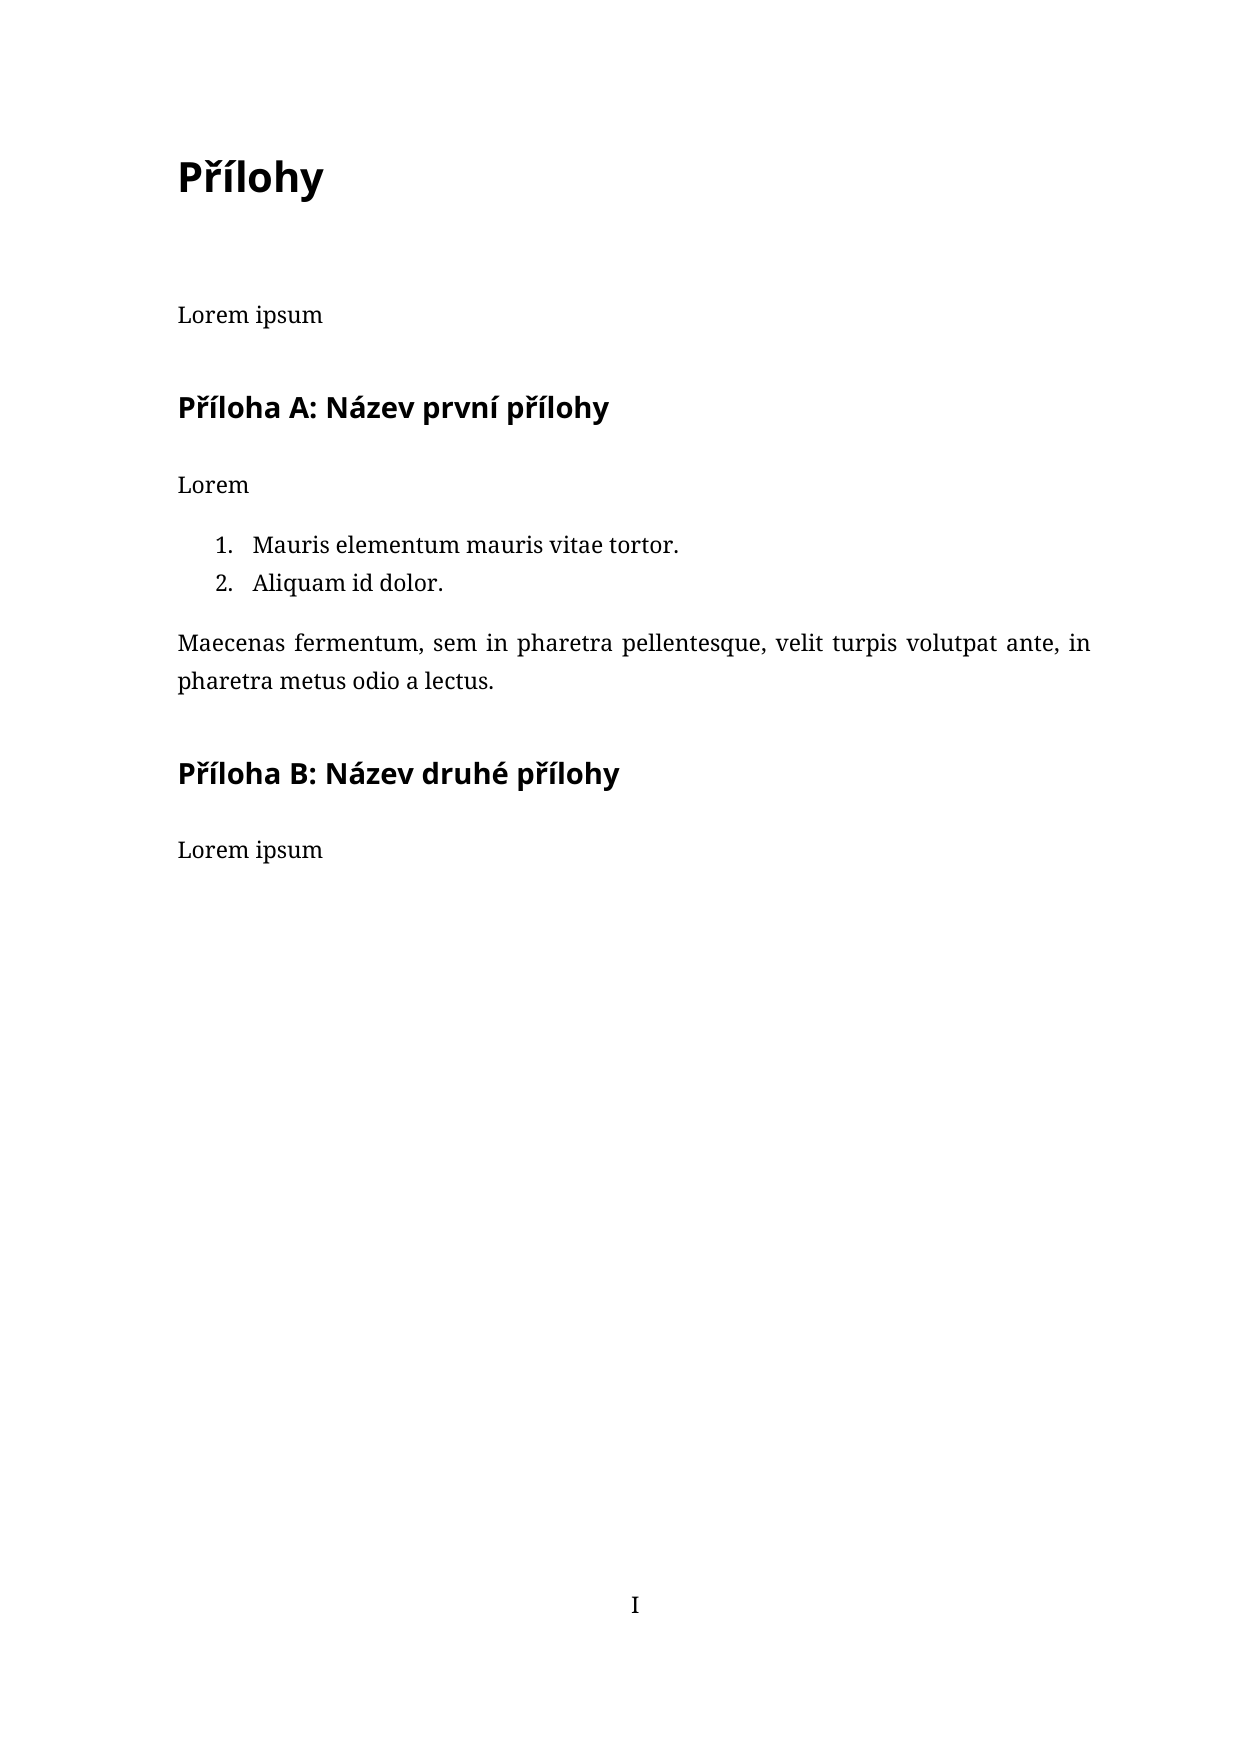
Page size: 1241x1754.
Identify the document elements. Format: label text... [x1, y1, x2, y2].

text Název druhé přílohy [177, 753, 1092, 793]
list Aliquam id dolor. [215, 567, 1092, 598]
text Lorem ipsum [177, 834, 1092, 866]
text Přílohy [177, 148, 1092, 204]
text Lorem ipsum [177, 299, 1092, 330]
text Název první přílohy [177, 388, 1092, 427]
text Maecenas fermentum, sem in pharetra pellentesque, velit turpis volutpat ante, in pharetra metus odio a lectus. [177, 627, 1092, 696]
list Mauris elementum mauris vitae tortor. [215, 529, 1092, 561]
text Lorem [177, 469, 1092, 500]
